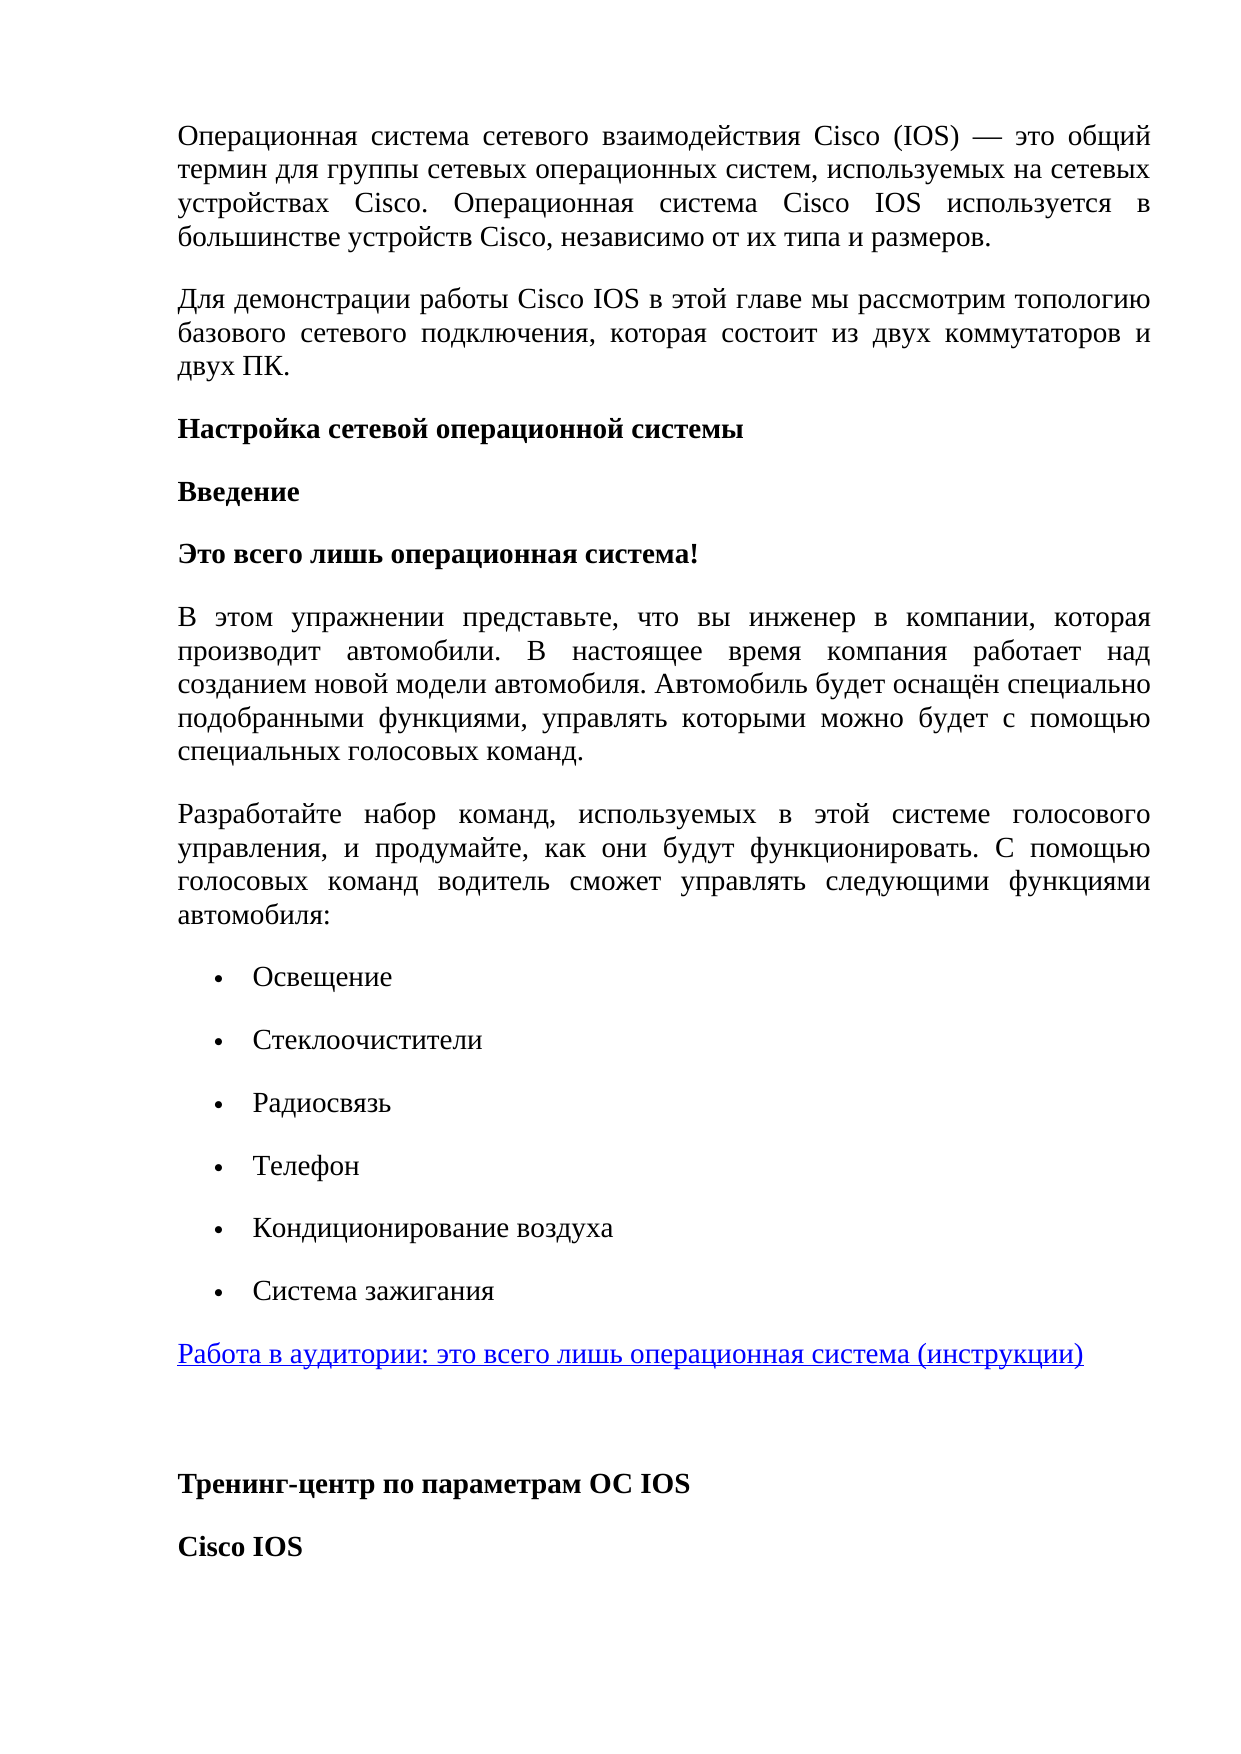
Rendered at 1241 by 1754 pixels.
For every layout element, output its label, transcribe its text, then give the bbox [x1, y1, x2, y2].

subtitle Тренинг-центр по параметрам ОС IOS [177, 1466, 1152, 1500]
list Кондиционирование воздуха [215, 1210, 1152, 1244]
text В этом упражнении представьте, что вы инженер в компании, которая производит автомобили. В настоящее время компания работает над созданием новой модели автомобиля. Автомобиль будет оснащён специально подобранными функциями, управлять которыми можно будет с помощью специальных голосовых команд. [177, 599, 1152, 767]
text Настройка сетевой операционной системы [177, 411, 1152, 445]
text Для демонстрации работы Cisco IOS в этой главе мы рассмотрим топологию базового сетевого подключения, которая состоит из двух коммутаторов и двух ПК. [177, 281, 1152, 382]
list Радиосвязь [215, 1085, 1152, 1118]
subtitle Cisco IOS [177, 1529, 1152, 1562]
text Введение [177, 474, 1152, 507]
list Телефон [215, 1148, 1152, 1181]
list Стеклоочистители [215, 1022, 1152, 1056]
text Работа в аудитории: это всего лишь операционная система (инструкции) [177, 1336, 1152, 1369]
text Это всего лишь операционная система! [177, 537, 1152, 570]
text Разработайте набор команд, используемых в этой системе голосового управления, и продумайте, как они будут функционировать. С помощью голосовых команд водитель сможет управлять следующими функциями автомобиля: [177, 796, 1152, 930]
list Освещение [215, 959, 1152, 993]
list Система зажигания [215, 1273, 1152, 1307]
text Операционная система сетевого взаимодействия Cisco (IOS) — это общий термин для группы сетевых операционных систем, используемых на сетевых устройствах Cisco. Операционная система Cisco IOS используется в большинстве устройств Cisco, независимо от их типа и размеров. [177, 118, 1152, 252]
